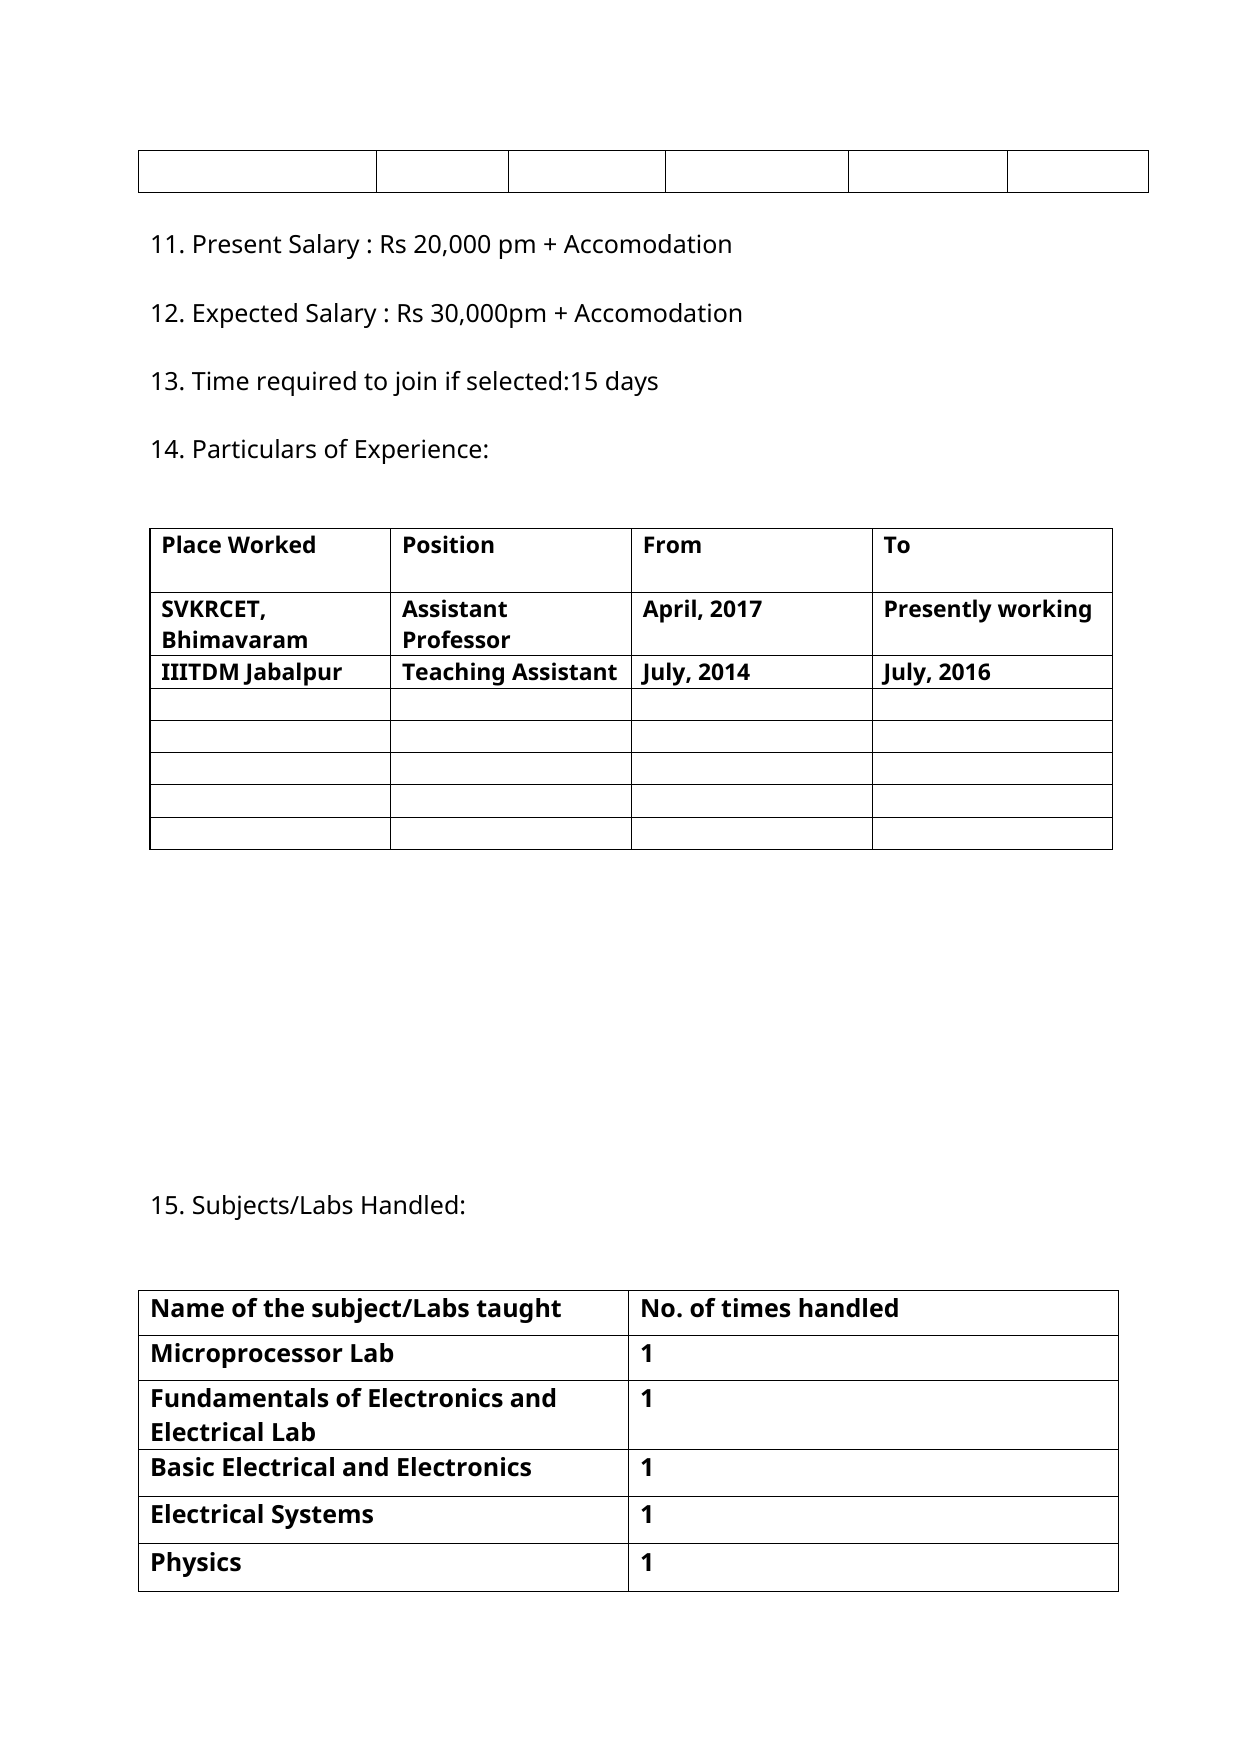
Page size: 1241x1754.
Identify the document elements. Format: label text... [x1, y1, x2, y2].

table_cell Physics [139, 1544, 628, 1591]
table_cell [873, 753, 1112, 784]
table_cell SVKRCET, Bhimavaram [151, 593, 390, 655]
table_cell [509, 151, 665, 192]
table_cell [873, 721, 1112, 752]
table_cell [632, 818, 872, 849]
table_cell [873, 689, 1112, 720]
table_cell [391, 689, 631, 720]
table_cell [632, 689, 872, 720]
text 12. Expected Salary : Rs 30,000pm + Accomodation [150, 295, 1162, 329]
table_cell Presently working [873, 593, 1112, 655]
table_cell [391, 818, 631, 849]
table_header Position [391, 529, 631, 592]
table_cell [151, 721, 390, 752]
text 13. Time required to join if selected:15 days [150, 363, 1162, 397]
table_cell July, 2014 [632, 656, 872, 687]
table_cell IIITDM Jabalpur [151, 656, 390, 687]
table_cell 1 [629, 1497, 1118, 1543]
text 14. Particulars of Experience: [150, 431, 1162, 466]
table_cell [849, 151, 1007, 192]
table_cell April, 2017 [632, 593, 872, 655]
table_cell [666, 151, 848, 192]
table_cell [632, 753, 872, 784]
table_cell [139, 151, 376, 192]
table_cell [873, 818, 1112, 849]
table_header Place Worked [151, 529, 390, 592]
table_cell [632, 721, 872, 752]
table_cell Microprocessor Lab [139, 1336, 628, 1379]
table_cell Fundamentals of Electronics and Electrical Lab [139, 1381, 628, 1449]
table_cell [632, 785, 872, 817]
table_cell [391, 753, 631, 784]
table_cell [377, 151, 508, 192]
table_cell Electrical Systems [139, 1497, 628, 1543]
text 11. Present Salary : Rs 20,000 pm + Accomodation [150, 227, 1162, 261]
table_cell 1 [629, 1544, 1118, 1591]
table_cell [391, 721, 631, 752]
table_cell 1 [629, 1450, 1118, 1496]
table_cell 1 [629, 1336, 1118, 1379]
table_cell Assistant Professor [391, 593, 631, 655]
table_cell [151, 818, 390, 849]
table_cell [151, 753, 390, 784]
table_cell [151, 689, 390, 720]
table_header No. of times handled [629, 1291, 1118, 1335]
text 15. Subjects/Labs Handled: [150, 1188, 1162, 1222]
table_cell [1008, 151, 1148, 192]
table_cell 1 [629, 1381, 1118, 1449]
table_cell [151, 785, 390, 817]
table_header Name of the subject/Labs taught [139, 1291, 628, 1335]
table_cell Teaching Assistant [391, 656, 631, 687]
table_cell [873, 785, 1112, 817]
table_cell Basic Electrical and Electronics [139, 1450, 628, 1496]
table_header To [873, 529, 1112, 592]
table_header From [632, 529, 872, 592]
table_cell July, 2016 [873, 656, 1112, 687]
table_cell [391, 785, 631, 817]
